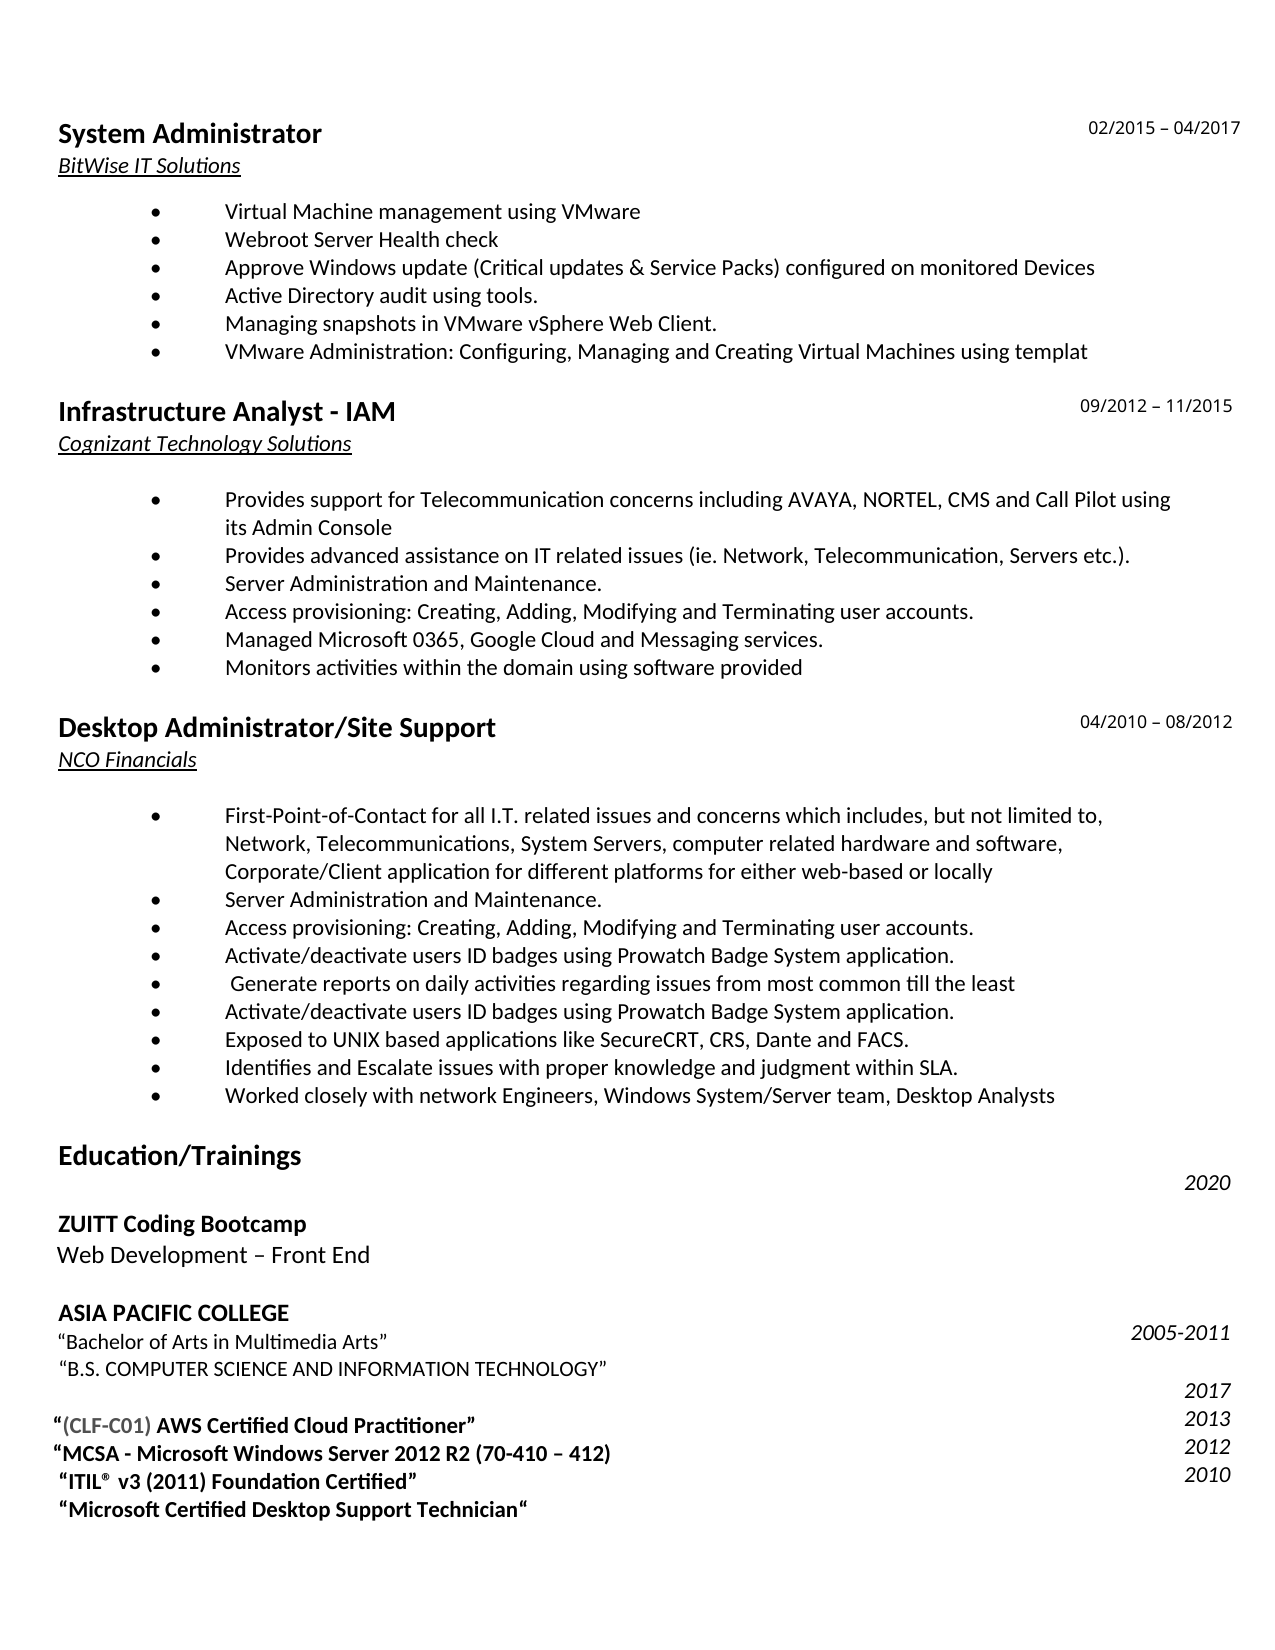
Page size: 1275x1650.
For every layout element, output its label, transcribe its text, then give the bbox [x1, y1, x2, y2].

text • Generate reports on daily activities regarding issues from most common till the least [150, 969, 1191, 997]
text • VMware Administration: Configuring, Managing and Creating Virtual Machines using templat [150, 337, 1191, 365]
text • Provides advanced assistance on IT related issues (ie. Network, Telecommunication, Servers etc.). [150, 541, 1191, 569]
text • First-Point-of-Contact for all I.T. related issues and concerns which includes, but not limited to, Network, Telecommunications, System Servers, computer related hardware and software, Corporate/Client application for different platforms for either web-based or locally [150, 801, 1191, 885]
text • Provides support for Telecommunication concerns including AVAYA, NORTEL, CMS and Call Pilot using its Admin Console [150, 485, 1191, 541]
text • Monitors activities within the domain using software provided [150, 653, 1191, 681]
text • Identifies and Escalate issues with proper knowledge and judgment within SLA. [150, 1053, 1191, 1081]
text • Approve Windows update (Critical updates & Service Packs) configured on monitored Devices [150, 253, 1191, 281]
text • Server Administration and Maintenance. [150, 569, 1191, 597]
table_header Infrastructure Analyst - IAM Cognizant Technology Solutions [47, 394, 645, 457]
table_header System Administrator BitWise IT Solutions [47, 116, 649, 197]
text • Access provisioning: Creating, Adding, Modifying and Terminating user accounts. [150, 597, 1191, 625]
table_header 09/2012 – 11/2015 [645, 394, 1244, 457]
table_header Education/Trainings ZUITT Coding Bootcamp Web Development – Front End ASIA PACIFIC COLLEGE “Bachelor of Arts in Multimedia Arts” “B.S. COMPUTER SCIENCE AND INFORMATION TECHNOLOGY” “(CLF-C01) AWS Certified Cloud Practitioner” “MCSA - Microsoft Windows Server 2012 R2 (70-410 – 412) “ITIL® v3 (2011) Foundation Certified” “Microsoft Certified Desktop Support Technician“ [47, 1137, 645, 1554]
text • Activate/deactivate users ID badges using Prowatch Badge System application. [150, 941, 1191, 969]
table_header 04/2010 – 08/2012 [645, 709, 1244, 773]
text • Virtual Machine management using VMware [150, 197, 1191, 225]
text • Managing snapshots in VMware vSphere Web Client. [150, 309, 1191, 337]
table_header 02/2015 – 04/2017 [649, 116, 1252, 197]
text • Webroot Server Health check [150, 225, 1191, 253]
text • Server Administration and Maintenance. [150, 885, 1191, 913]
text • Access provisioning: Creating, Adding, Modifying and Terminating user accounts. [150, 913, 1191, 941]
text • Worked closely with network Engineers, Windows System/Server team, Desktop Analysts [150, 1081, 1191, 1109]
table_header 2020 2005-2011 2017 2013 2012 2010 [645, 1137, 1244, 1554]
text • Activate/deactivate users ID badges using Prowatch Badge System application. [150, 997, 1191, 1025]
text • Managed Microsoft 0365, Google Cloud and Messaging services. [150, 625, 1191, 653]
table_header Desktop Administrator/Site Support NCO Financials [47, 709, 645, 773]
text • Exposed to UNIX based applications like SecureCRT, CRS, Dante and FACS. [150, 1025, 1191, 1053]
text • Active Directory audit using tools. [150, 281, 1191, 309]
